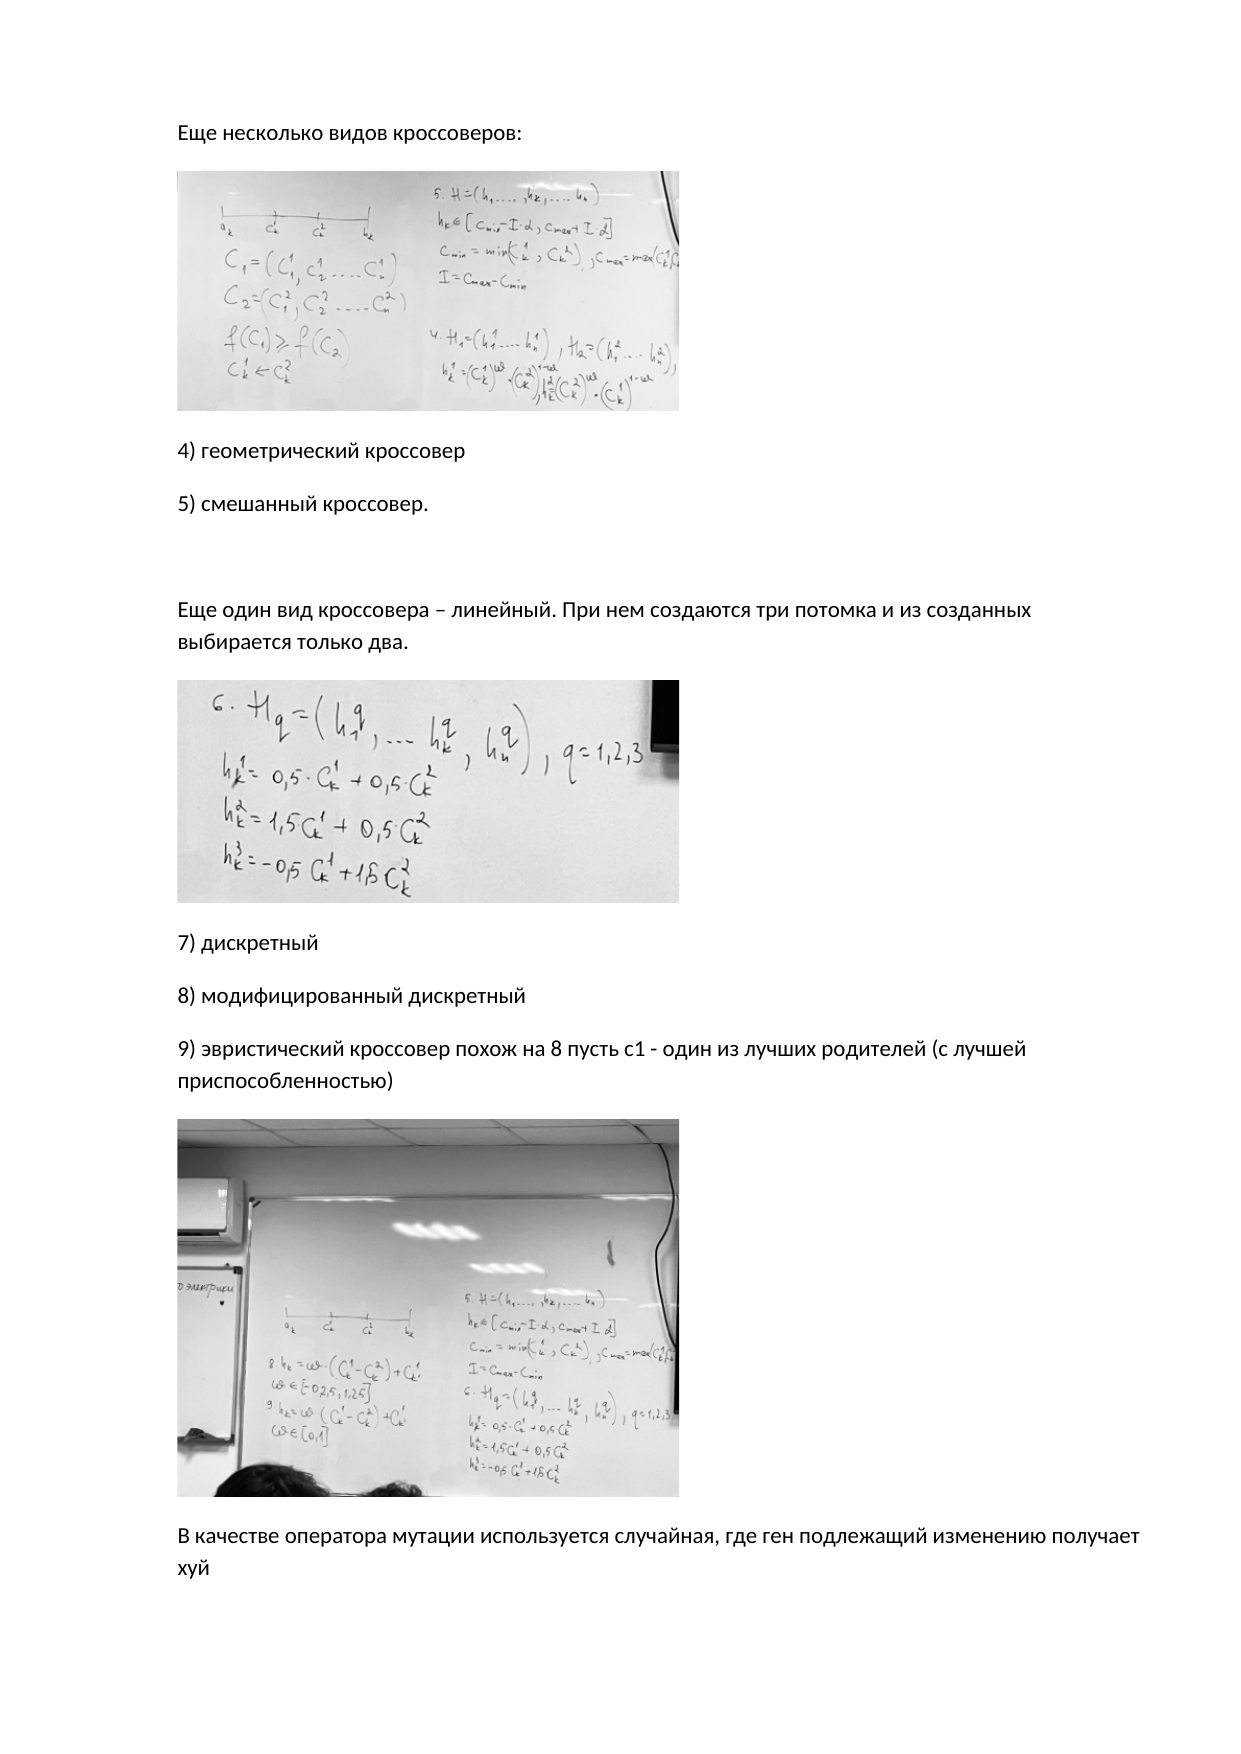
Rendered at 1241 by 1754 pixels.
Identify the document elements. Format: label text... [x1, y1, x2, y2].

picture [177, 680, 680, 903]
text В качестве оператора мутации используется случайная, где ген подлежащий изменению получает хуй [177, 1521, 1152, 1581]
text 4) геометрический кроссовер [177, 436, 1152, 464]
picture [177, 171, 680, 411]
text 9) эвристический кроссовер похож на 8 пусть с1 - один из лучших родителей (с лучшей приспособленностью) [177, 1034, 1152, 1094]
text 8) модифицированный дискретный [177, 981, 1152, 1009]
picture [177, 1119, 680, 1497]
text 5) смешанный кроссовер. [177, 489, 1152, 517]
text 7) дискретный [177, 928, 1152, 956]
text Еще один вид кроссовера – линейный. При нем создаются три потомка и из созданных выбирается только два. [177, 595, 1152, 655]
text Еще несколько видов кроссоверов: [177, 118, 1152, 146]
